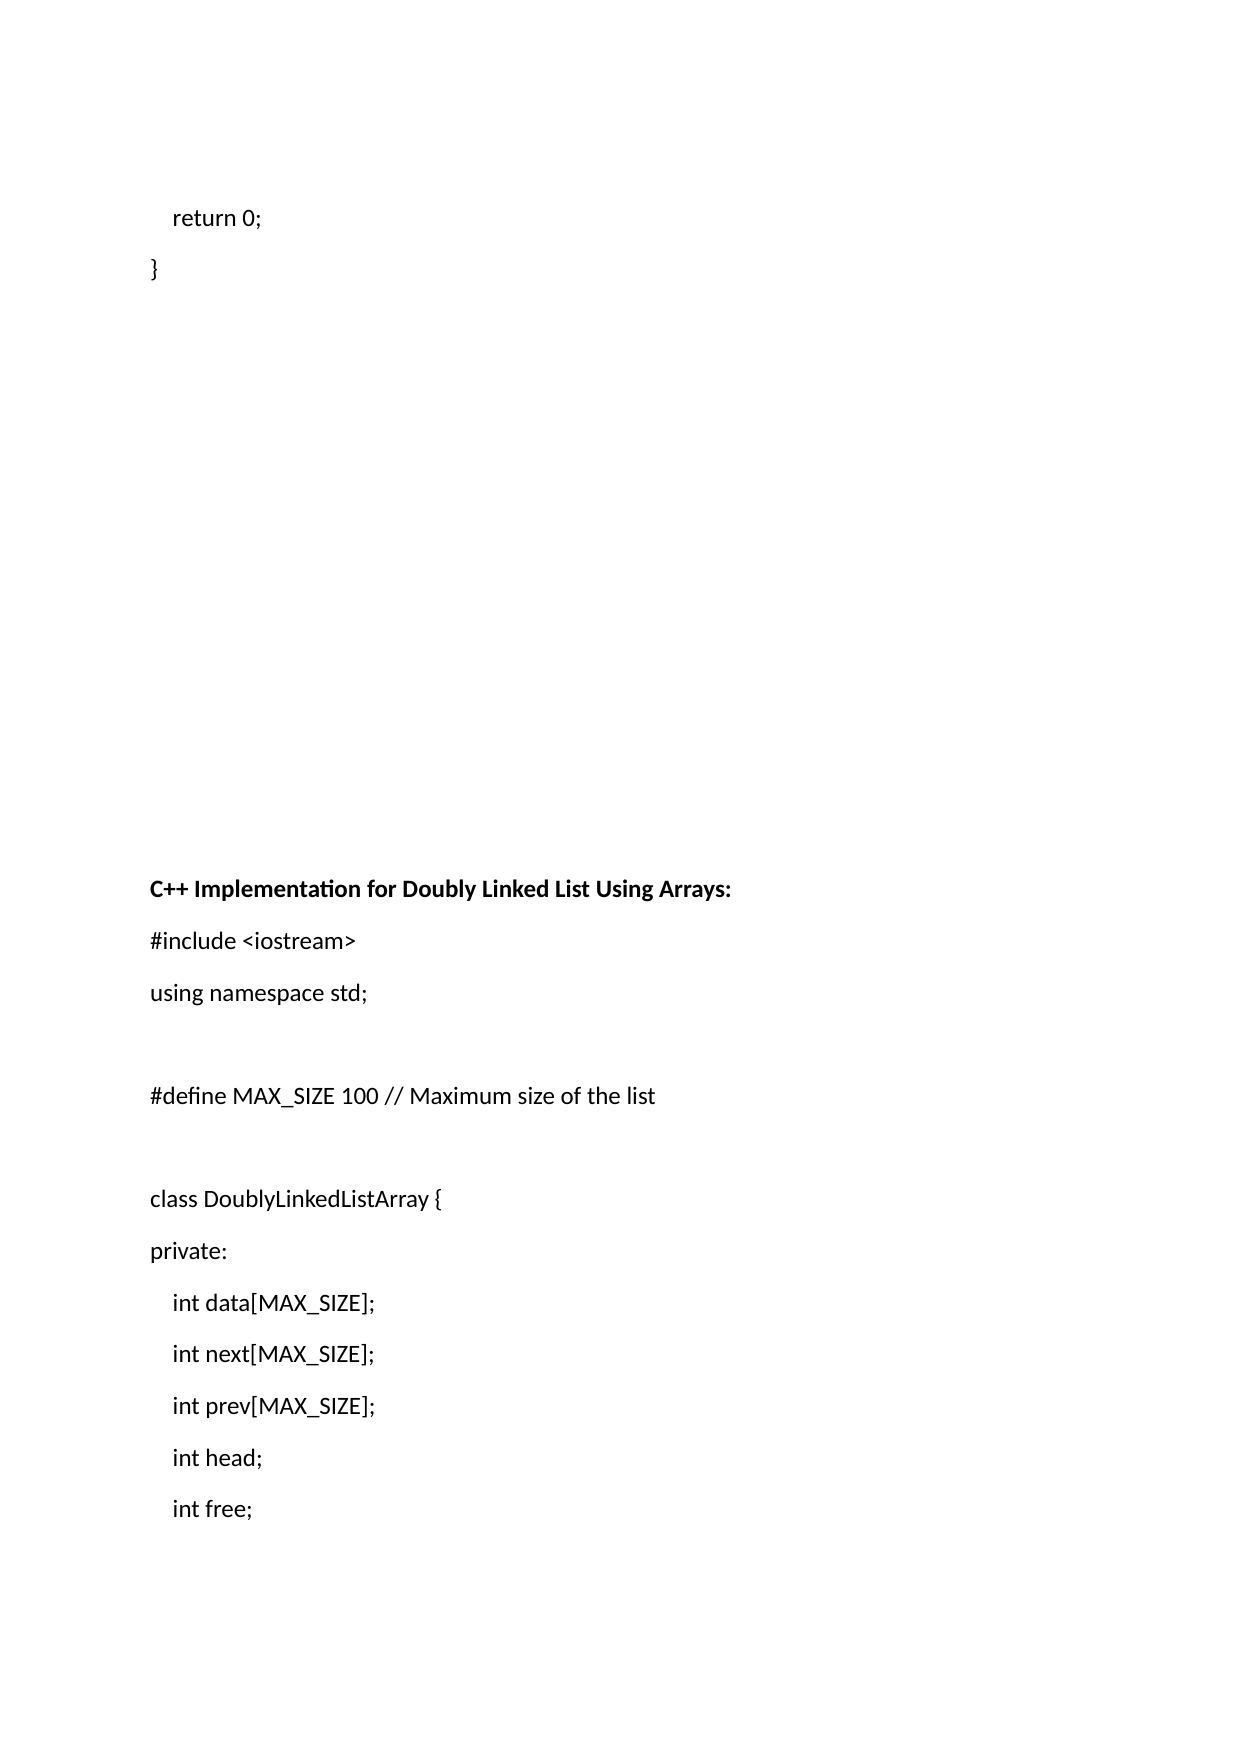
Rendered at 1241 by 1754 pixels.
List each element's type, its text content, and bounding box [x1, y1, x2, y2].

text int data[MAX_SIZE]; [150, 1287, 1090, 1317]
text int head; [150, 1442, 1090, 1472]
text private: [150, 1235, 1090, 1266]
text return 0; [150, 202, 1090, 232]
text } [150, 253, 1090, 284]
text class DoublyLinkedListArray { [150, 1183, 1090, 1214]
text using namespace std; [150, 977, 1090, 1007]
text int next[MAX_SIZE]; [150, 1338, 1090, 1369]
text #include <iostream> [150, 925, 1090, 956]
text int prev[MAX_SIZE]; [150, 1390, 1090, 1421]
text #define MAX_SIZE 100 // Maximum size of the list [150, 1080, 1090, 1111]
text int free; [150, 1493, 1090, 1524]
text C++ Implementation for Doubly Linked List Using Arrays: [150, 873, 1090, 904]
